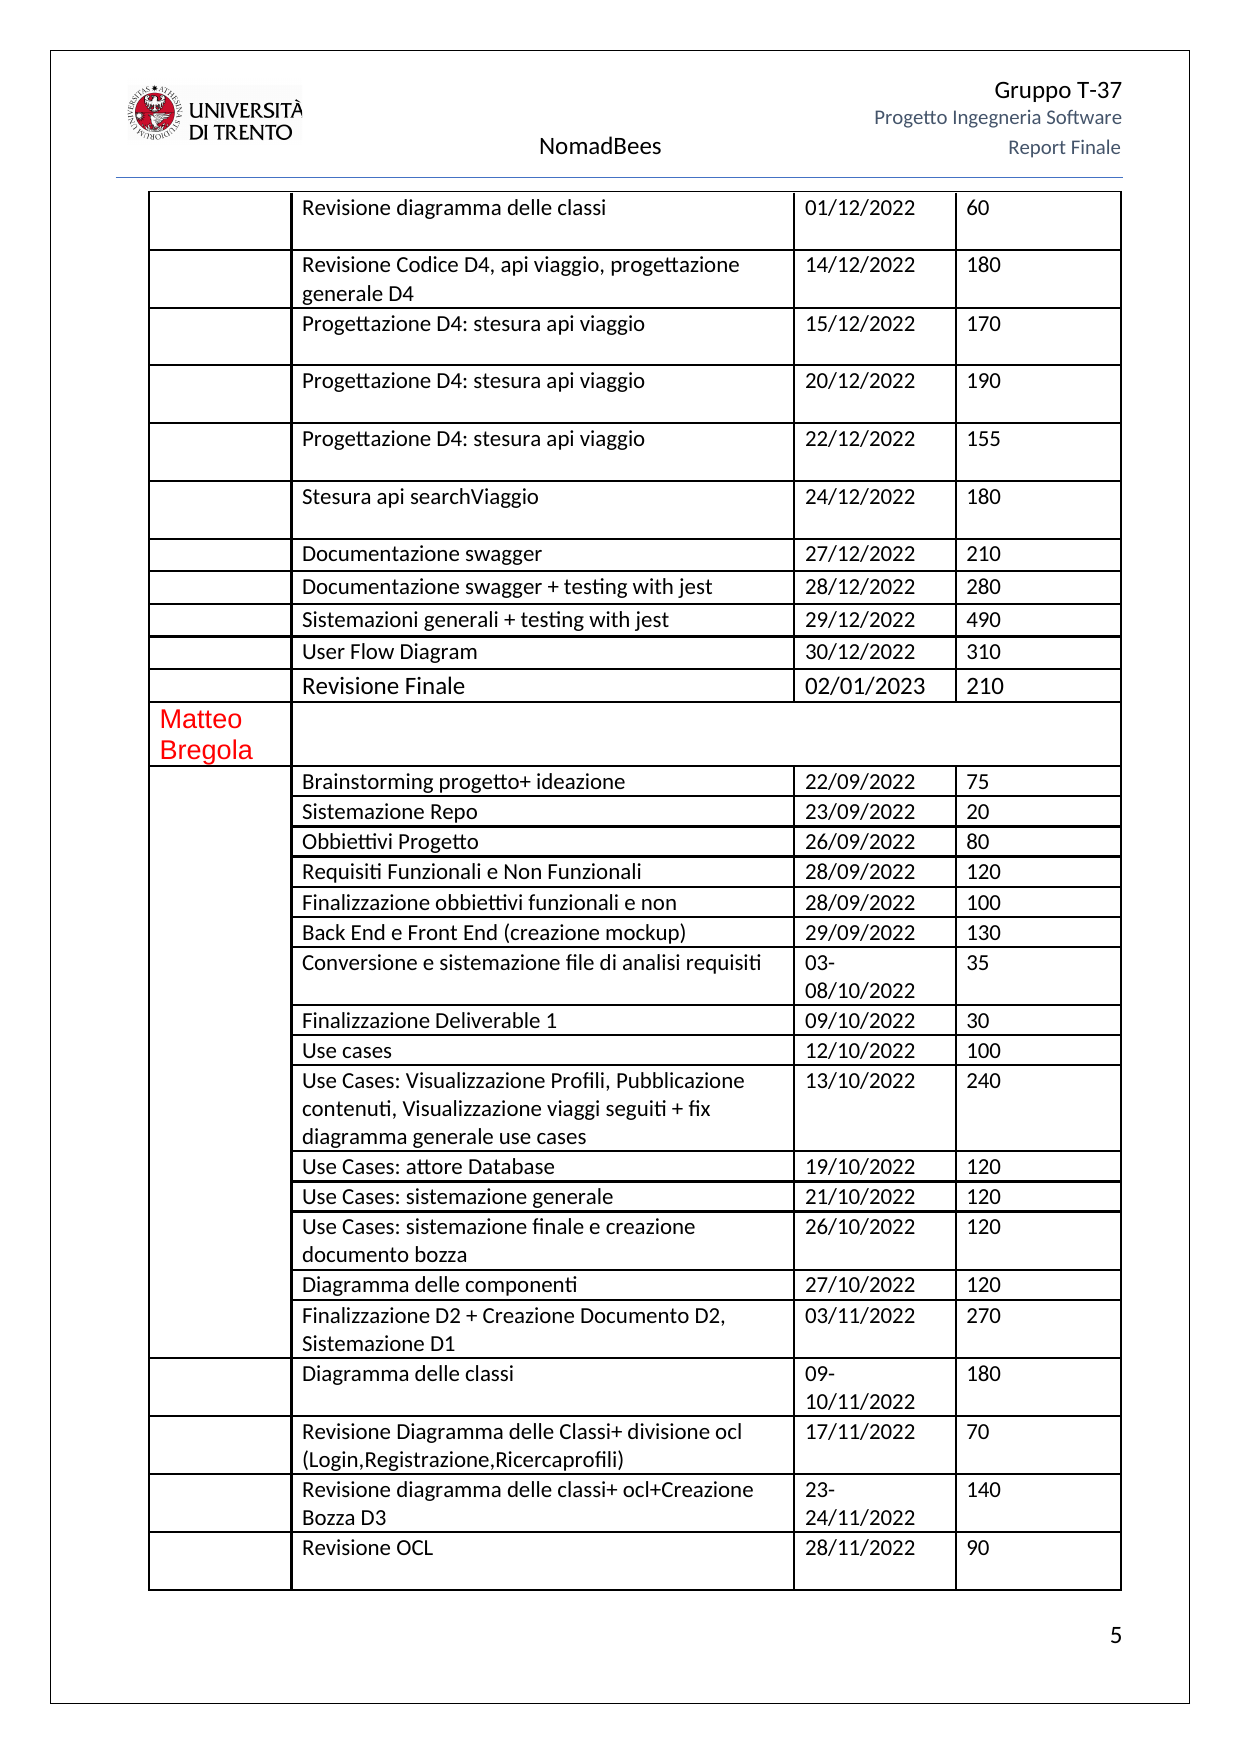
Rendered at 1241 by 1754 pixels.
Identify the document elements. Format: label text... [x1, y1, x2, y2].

table_cell 17/11/2022 [795, 1417, 955, 1473]
table_cell 20/12/2022 [795, 366, 955, 422]
table_cell [150, 638, 290, 668]
table_cell 29/12/2022 [795, 605, 955, 635]
table_cell 23/09/2022 [795, 797, 955, 825]
table_cell 490 [957, 605, 1120, 635]
table_cell Revisione OCL [293, 1533, 793, 1589]
table_cell 30/12/2022 [795, 638, 955, 668]
table_cell Revisione Codice D4, api viaggio, progettazione generale D4 [293, 251, 793, 307]
table_cell Diagramma delle componenti [293, 1271, 793, 1299]
table_cell 28/09/2022 [795, 858, 955, 886]
table_cell 60 [957, 192, 1120, 248]
table_cell 28/09/2022 [795, 888, 955, 916]
table_cell [293, 703, 1120, 765]
table_cell 120 [957, 1213, 1120, 1268]
table_cell 24/12/2022 [795, 482, 955, 537]
table_cell Stesura api searchViaggio [293, 482, 793, 537]
table_cell [150, 482, 290, 537]
table_cell 15/12/2022 [795, 309, 955, 364]
table_cell 27/10/2022 [795, 1271, 955, 1299]
table_cell Revisione diagramma delle classi+ ocl+Creazione Bozza D3 [293, 1475, 793, 1531]
table_cell [150, 540, 290, 570]
table_cell 120 [957, 858, 1120, 886]
table_cell [150, 192, 291, 248]
table_cell 130 [957, 918, 1120, 946]
table_cell 30 [957, 1006, 1120, 1034]
table_cell Matteo Bregola [150, 703, 290, 765]
table_cell Use Cases: Visualizzazione Profili, Pubblicazione contenuti, Visualizzazione viaggi seguiti + fix diagramma generale use cases [293, 1066, 793, 1150]
table_cell Finalizzazione D2 + Creazione Documento D2, Sistemazione D1 [293, 1301, 793, 1357]
table_cell [150, 366, 290, 422]
table_cell Documentazione swagger [293, 540, 793, 570]
table_cell 35 [957, 948, 1120, 1004]
table_cell [150, 309, 290, 364]
table_cell Use Cases: sistemazione finale e creazione documento bozza [293, 1213, 793, 1268]
table_cell 240 [957, 1066, 1120, 1150]
table_cell 310 [957, 638, 1120, 668]
table_cell 13/10/2022 [795, 1066, 955, 1150]
table_cell Diagramma delle classi [293, 1359, 793, 1415]
table_cell 210 [957, 540, 1120, 570]
table_cell 170 [957, 309, 1120, 364]
table_cell 70 [957, 1417, 1120, 1473]
table_cell 26/10/2022 [795, 1213, 955, 1268]
table_cell 01/12/2022 [795, 192, 956, 248]
table_cell Use Cases: sistemazione generale [293, 1183, 793, 1210]
table_cell Use Cases: attore Database [293, 1152, 793, 1180]
table_cell 09/10/2022 [795, 1006, 955, 1034]
table_cell Brainstorming progetto+ ideazione [293, 767, 793, 795]
table_cell Requisiti Funzionali e Non Funzionali [293, 858, 793, 886]
table_cell 100 [957, 888, 1120, 916]
table_cell Back End e Front End (creazione mockup) [293, 918, 793, 946]
table_cell 02/01/2023 [795, 670, 955, 701]
table_cell 210 [957, 670, 1120, 701]
table_cell Sistemazione Repo [293, 797, 793, 825]
table_cell 22/09/2022 [795, 767, 955, 795]
table_cell Finalizzazione Deliverable 1 [293, 1006, 793, 1034]
table_cell Sistemazioni generali + testing with jest [293, 605, 793, 635]
table_cell 14/12/2022 [795, 251, 955, 307]
table_cell 23-24/11/2022 [795, 1475, 955, 1531]
table_cell 100 [957, 1036, 1120, 1064]
table_cell [150, 1359, 290, 1415]
table_cell Revisione Diagramma delle Classi+ divisione ocl (Login,Registrazione,Ricercaprofili) [293, 1417, 793, 1473]
table_cell 26/09/2022 [795, 828, 955, 855]
table_cell Revisione Finale [293, 670, 793, 701]
table_cell 140 [957, 1475, 1120, 1531]
table_cell 03-08/10/2022 [795, 948, 955, 1004]
table_cell Progettazione D4: stesura api viaggio [293, 309, 793, 364]
table_cell Use cases [293, 1036, 793, 1064]
table_cell 120 [957, 1271, 1120, 1299]
table_cell [150, 424, 290, 480]
table_cell [150, 572, 290, 603]
table_cell 190 [957, 366, 1120, 422]
table_cell 09-10/11/2022 [795, 1359, 955, 1415]
table_cell [150, 1417, 290, 1473]
table_cell 28/11/2022 [795, 1533, 955, 1589]
table_cell 155 [957, 424, 1120, 480]
table_cell [150, 251, 290, 307]
table_cell Conversione e sistemazione file di analisi requisiti [293, 948, 793, 1004]
table_cell 120 [957, 1183, 1120, 1210]
table_cell 280 [957, 572, 1120, 603]
table_cell 75 [957, 767, 1120, 795]
picture [127, 78, 303, 145]
table_cell 19/10/2022 [795, 1152, 955, 1180]
table_cell [150, 1533, 290, 1589]
table_cell 22/12/2022 [795, 424, 955, 480]
table_cell 20 [957, 797, 1120, 825]
table_cell [150, 605, 290, 635]
table_cell 28/12/2022 [795, 572, 955, 603]
table_cell 270 [957, 1301, 1120, 1357]
table_cell [150, 767, 290, 1357]
table_cell Documentazione swagger + testing with jest [293, 572, 793, 603]
table_cell 120 [957, 1152, 1120, 1180]
table_cell User Flow Diagram [293, 638, 793, 668]
table_cell 12/10/2022 [795, 1036, 955, 1064]
table_cell 03/11/2022 [795, 1301, 955, 1357]
table_cell Finalizzazione obbiettivi funzionali e non [293, 888, 793, 916]
table_cell Obbiettivi Progetto [293, 828, 793, 855]
table_cell 21/10/2022 [795, 1183, 955, 1210]
table_cell Progettazione D4: stesura api viaggio [293, 366, 793, 422]
table_cell 90 [957, 1533, 1120, 1589]
table_cell 180 [957, 482, 1120, 537]
table_cell 27/12/2022 [795, 540, 955, 570]
table_cell Revisione diagramma delle classi [293, 192, 794, 248]
table_cell [150, 670, 290, 701]
table_cell 29/09/2022 [795, 918, 955, 946]
table_cell Progettazione D4: stesura api viaggio [293, 424, 793, 480]
table_cell 80 [957, 828, 1120, 855]
table_cell [150, 1475, 290, 1531]
table_cell 180 [957, 251, 1120, 307]
table_cell 180 [957, 1359, 1120, 1415]
